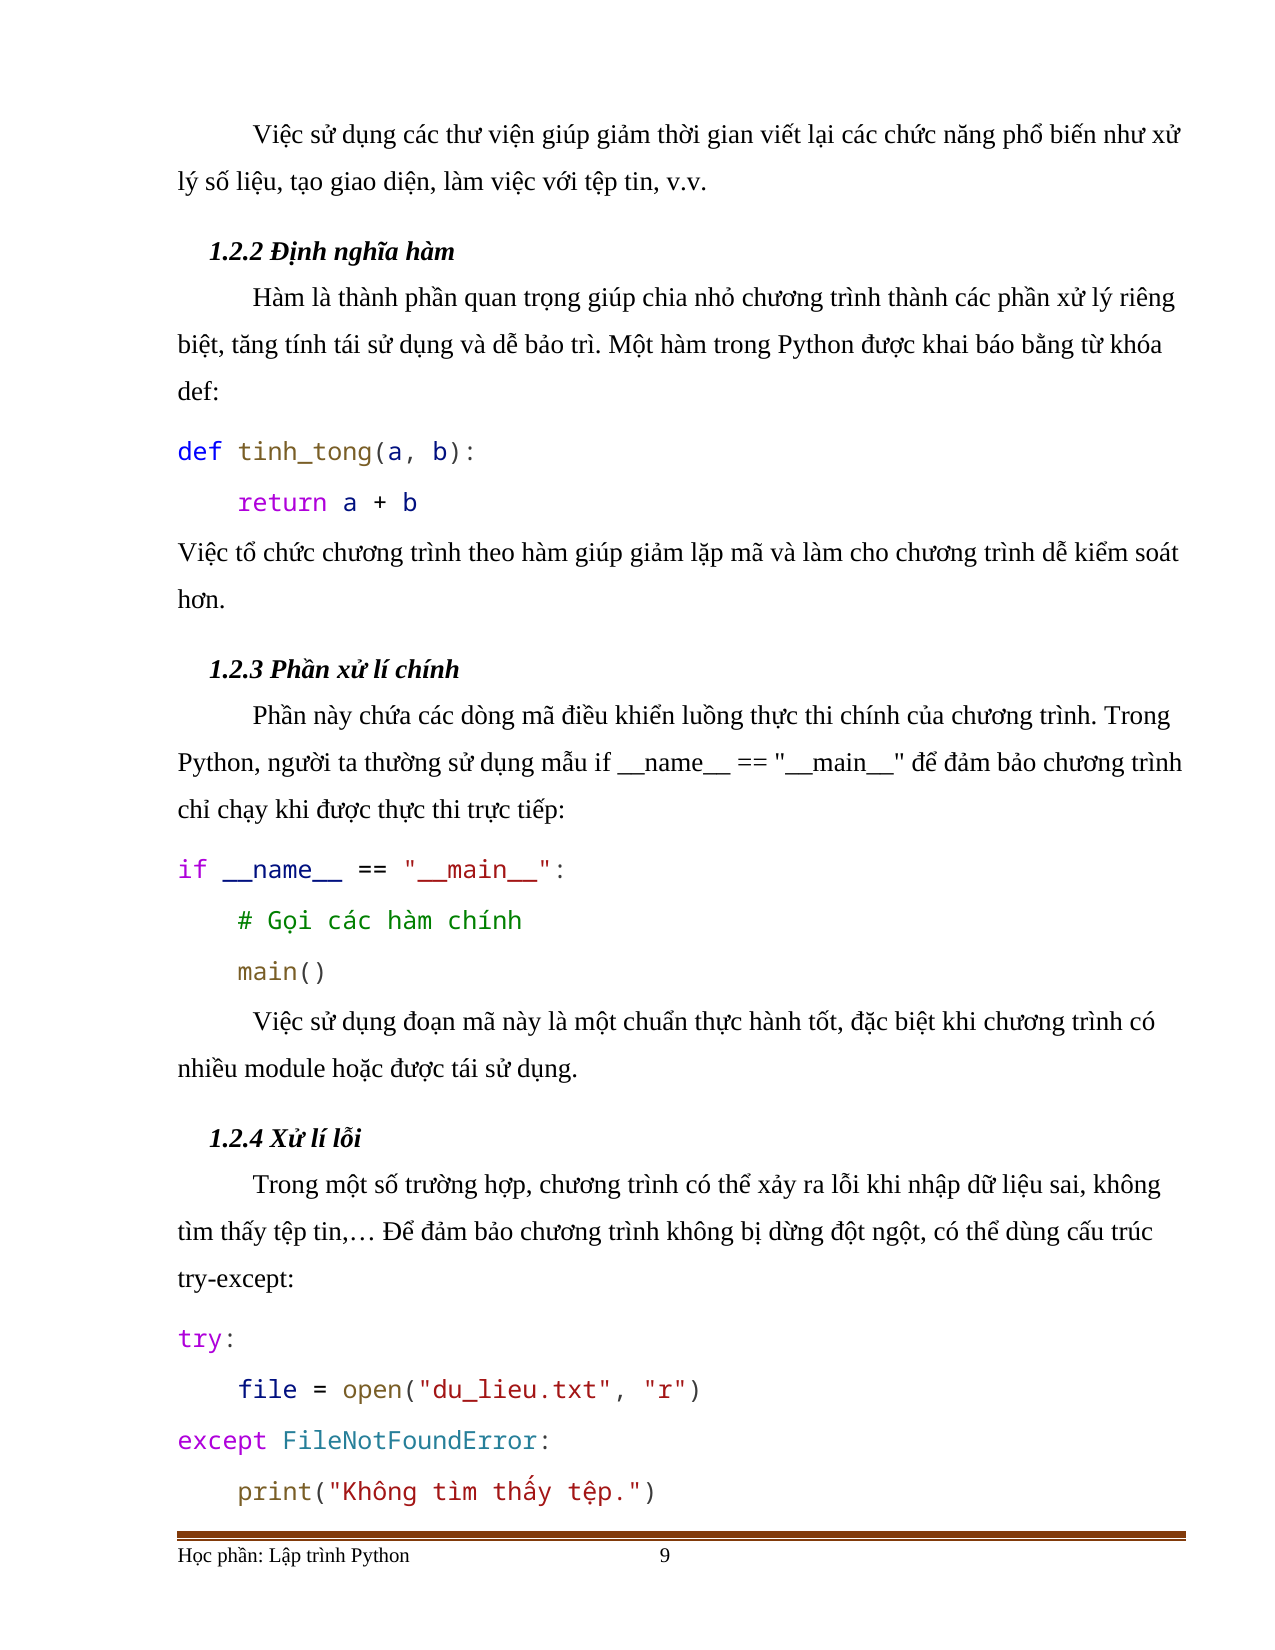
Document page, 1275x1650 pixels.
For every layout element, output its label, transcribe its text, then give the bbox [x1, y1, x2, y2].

subtitle 1.2.4 Xử lí lỗi [209, 1122, 1186, 1153]
text Việc sử dụng các thư viện giúp giảm thời gian viết lại các chức năng phổ biến như xử lý số liệu, tạo giao diện, làm việc với tệp tin, v.v. [177, 118, 1186, 196]
text def tinh_tong(a, b): [177, 434, 1186, 468]
text main() [177, 954, 1186, 988]
subtitle 1.2.3 Phần xử lí chính [209, 653, 1186, 684]
text Phần này chứa các dòng mã điều khiển luồng thực thi chính của chương trình. Trong Python, người ta thường sử dụng mẫu if __name__ == "__main__" để đảm bảo chương trình chỉ chạy khi được thực thi trực tiếp: [177, 699, 1186, 824]
text # Gọi các hàm chính [177, 903, 1186, 937]
text if __name__ == "__main__": [177, 852, 1186, 886]
text Việc tổ chức chương trình theo hàm giúp giảm lặp mã và làm cho chương trình dễ kiểm soát hơn. [177, 536, 1186, 614]
text try: [177, 1321, 1186, 1355]
text return a + b [177, 485, 1186, 519]
text file = open("du_lieu.txt", "r") [177, 1372, 1186, 1406]
text Trong một số trường hợp, chương trình có thể xảy ra lỗi khi nhập dữ liệu sai, không tìm thấy tệp tin,… Để đảm bảo chương trình không bị dừng đột ngột, có thể dùng cấu trúc try-except: [177, 1168, 1186, 1293]
subtitle 1.2.2 Định nghĩa hàm [209, 235, 1186, 266]
text Việc sử dụng đoạn mã này là một chuẩn thực hành tốt, đặc biệt khi chương trình có nhiều module hoặc được tái sử dụng. [177, 1005, 1186, 1083]
text except FileNotFoundError: [177, 1423, 1186, 1457]
text Hàm là thành phần quan trọng giúp chia nhỏ chương trình thành các phần xử lý riêng biệt, tăng tính tái sử dụng và dễ bảo trì. Một hàm trong Python được khai báo bằng từ khóa def: [177, 281, 1186, 406]
text print("Không tìm thấy tệp.") [177, 1474, 1186, 1508]
